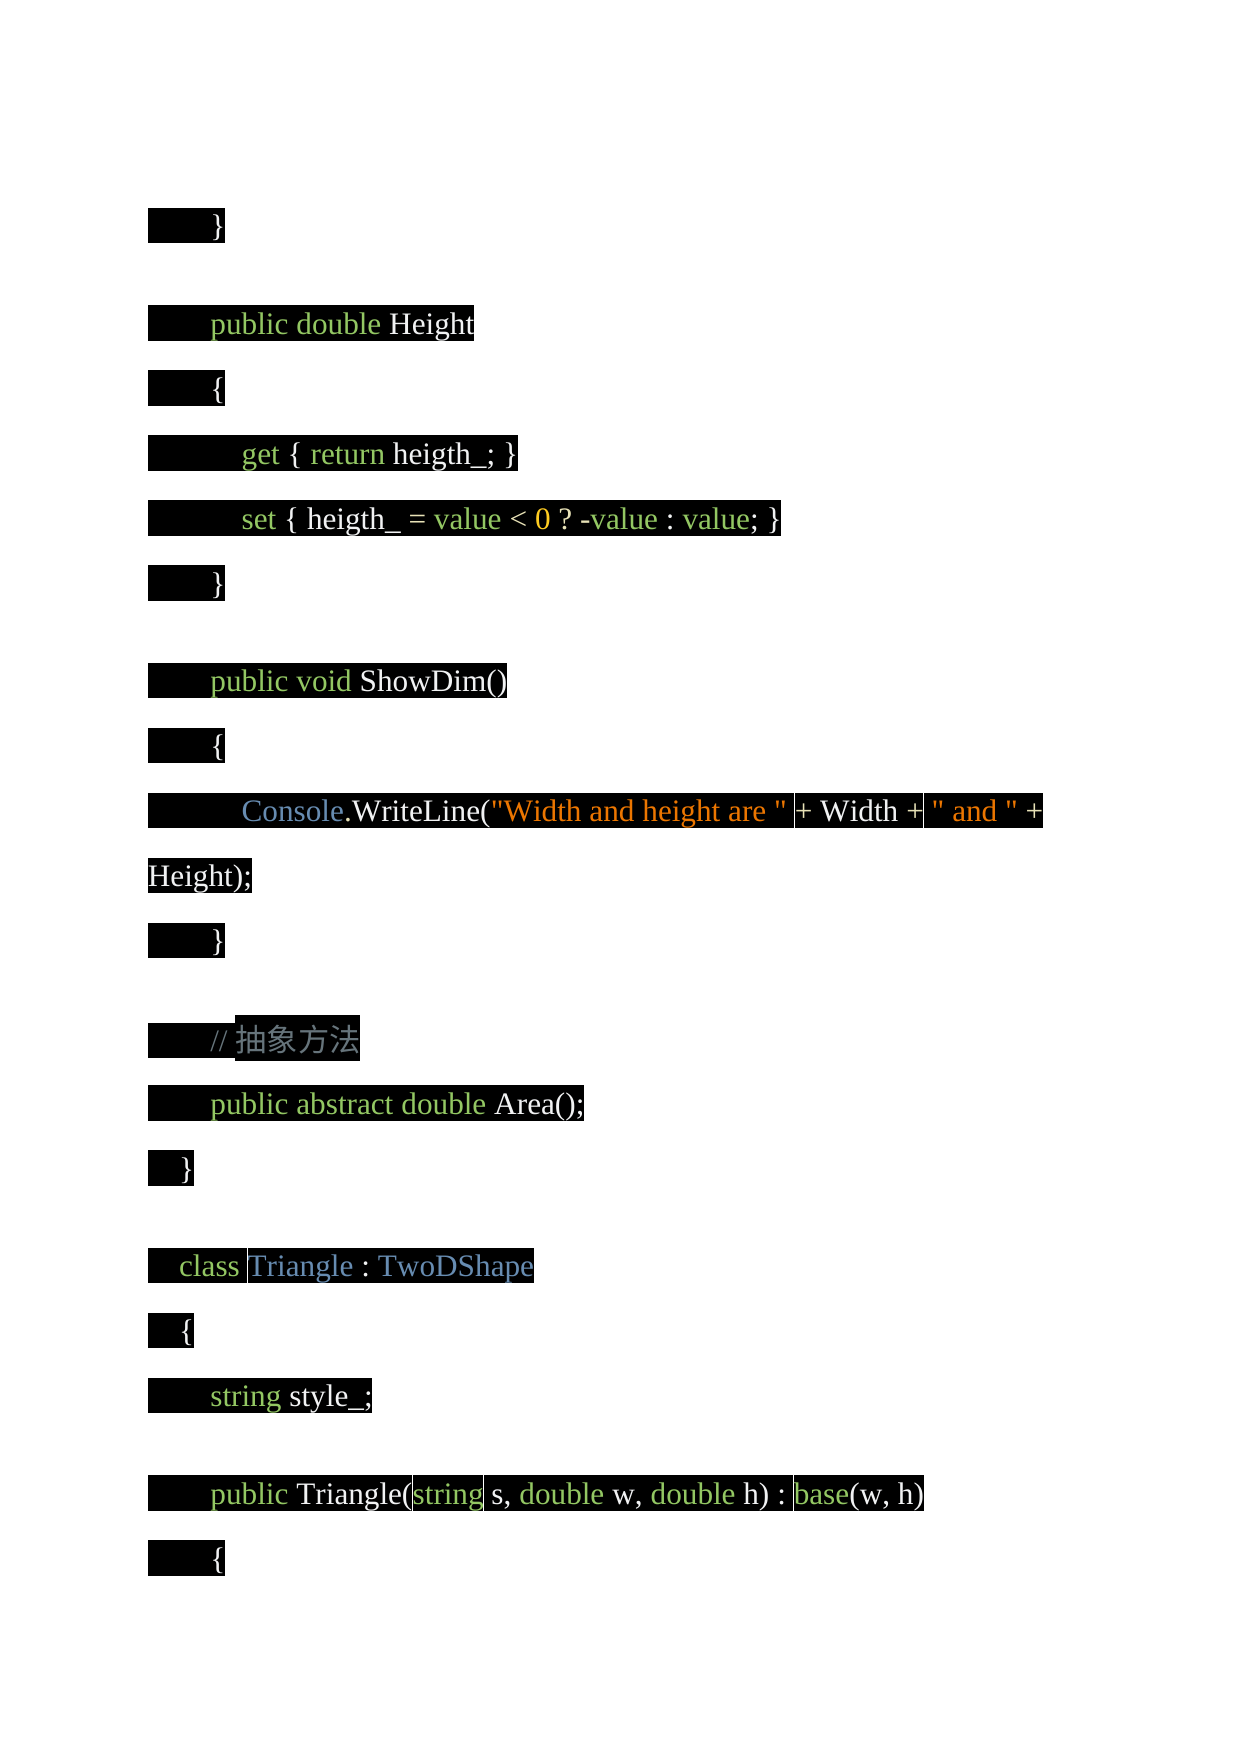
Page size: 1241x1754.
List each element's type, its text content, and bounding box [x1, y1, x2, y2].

text { [148, 713, 1092, 778]
text { [148, 355, 1092, 420]
text get { return heigth_; } [148, 420, 1092, 485]
text } [148, 1135, 1092, 1200]
text set { heigth_ = value < 0 ? -value : value; } [148, 485, 1092, 550]
text Console.WriteLine("Width and height are " + Width + " and " + Height); [148, 778, 1092, 908]
text { [148, 1298, 1092, 1363]
text public void ShowDim() [148, 648, 1092, 713]
text // 抽象方法 [148, 1005, 1092, 1070]
text string style_; [148, 1363, 1092, 1428]
text public abstract double Area(); [148, 1070, 1092, 1135]
text public double Height [148, 290, 1092, 355]
text class Triangle : TwoDShape [148, 1233, 1092, 1298]
text } [148, 550, 1092, 615]
text } [148, 908, 1092, 973]
text { [148, 1525, 1092, 1590]
text } [148, 193, 1092, 258]
text public Triangle(string s, double w, double h) : base(w, h) [148, 1460, 1092, 1525]
